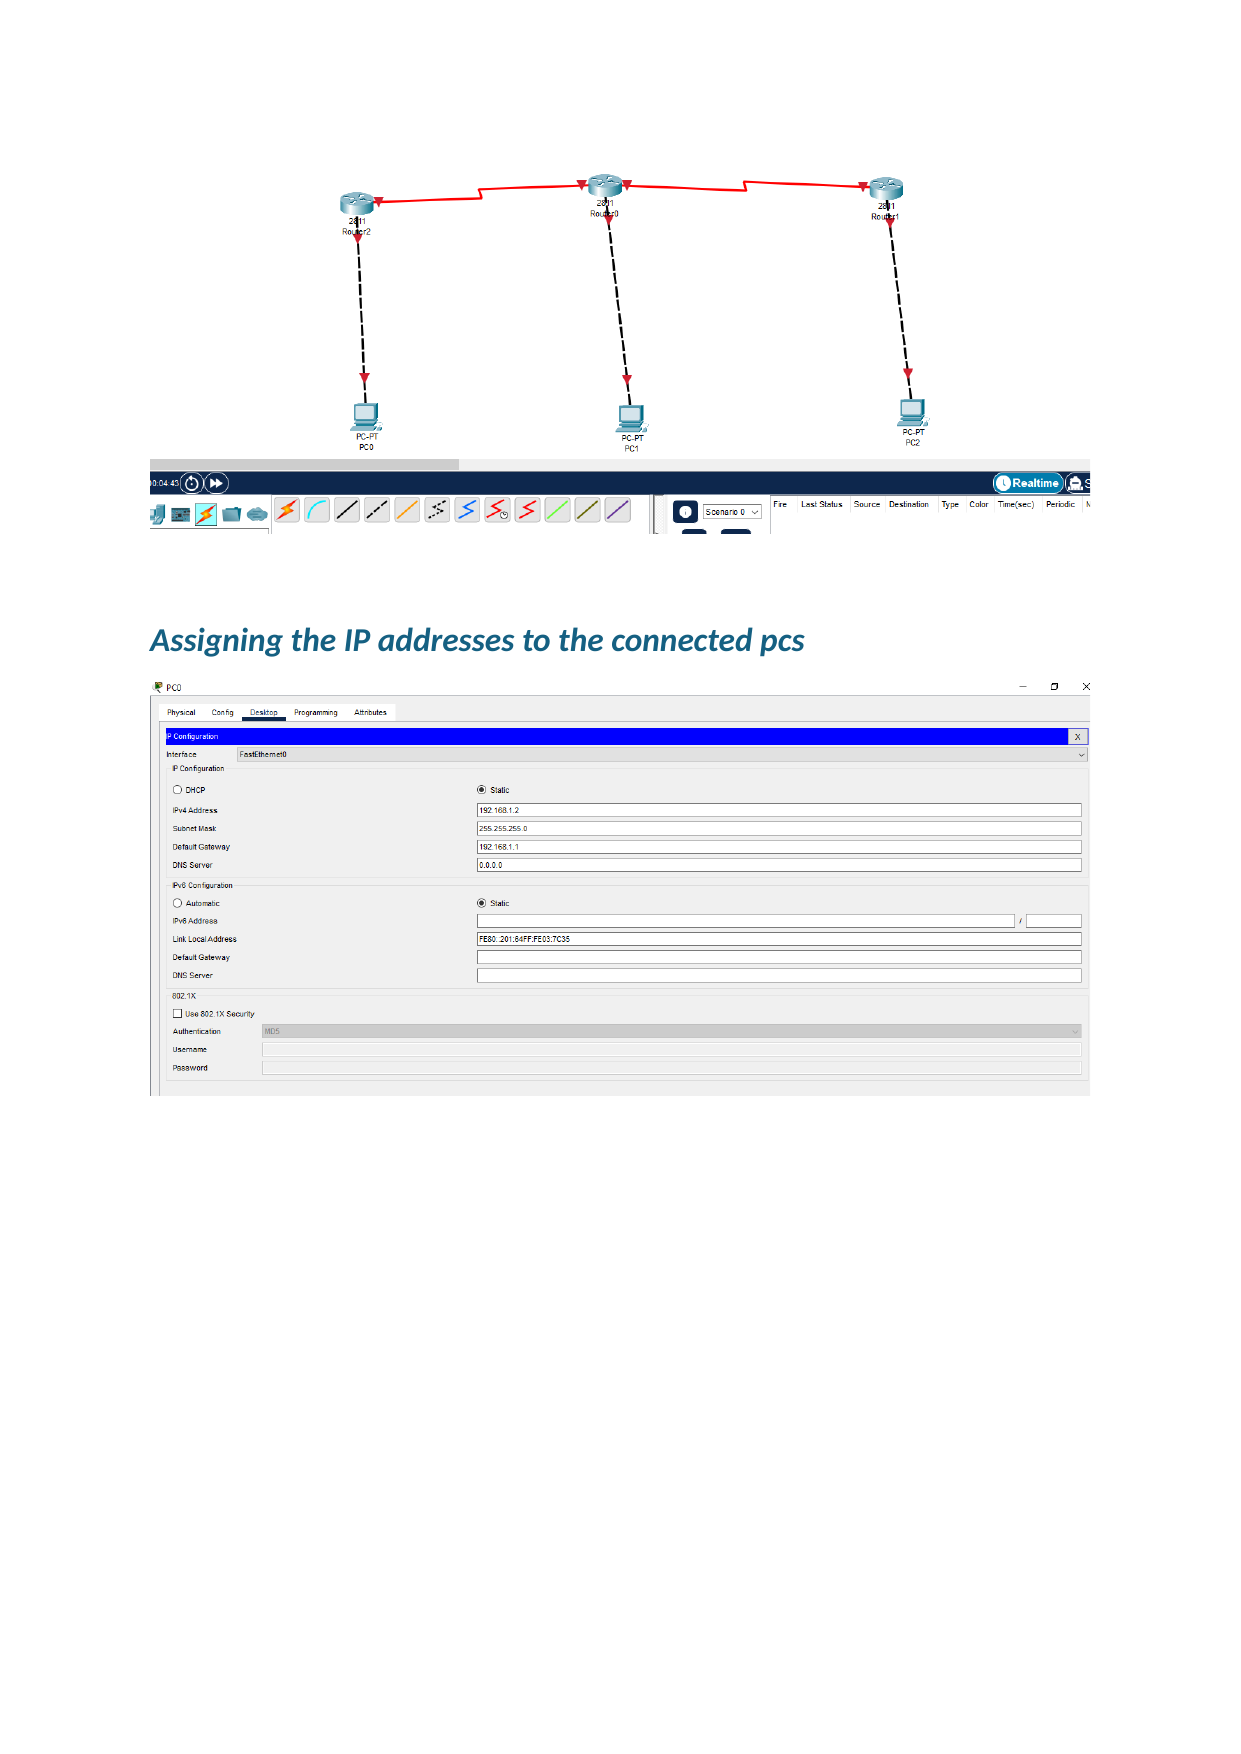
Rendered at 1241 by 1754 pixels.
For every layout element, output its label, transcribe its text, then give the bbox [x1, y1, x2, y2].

text Assigning the IP addresses to the connected pcs [150, 619, 1090, 660]
picture [150, 682, 1091, 1096]
picture [150, 150, 1091, 534]
